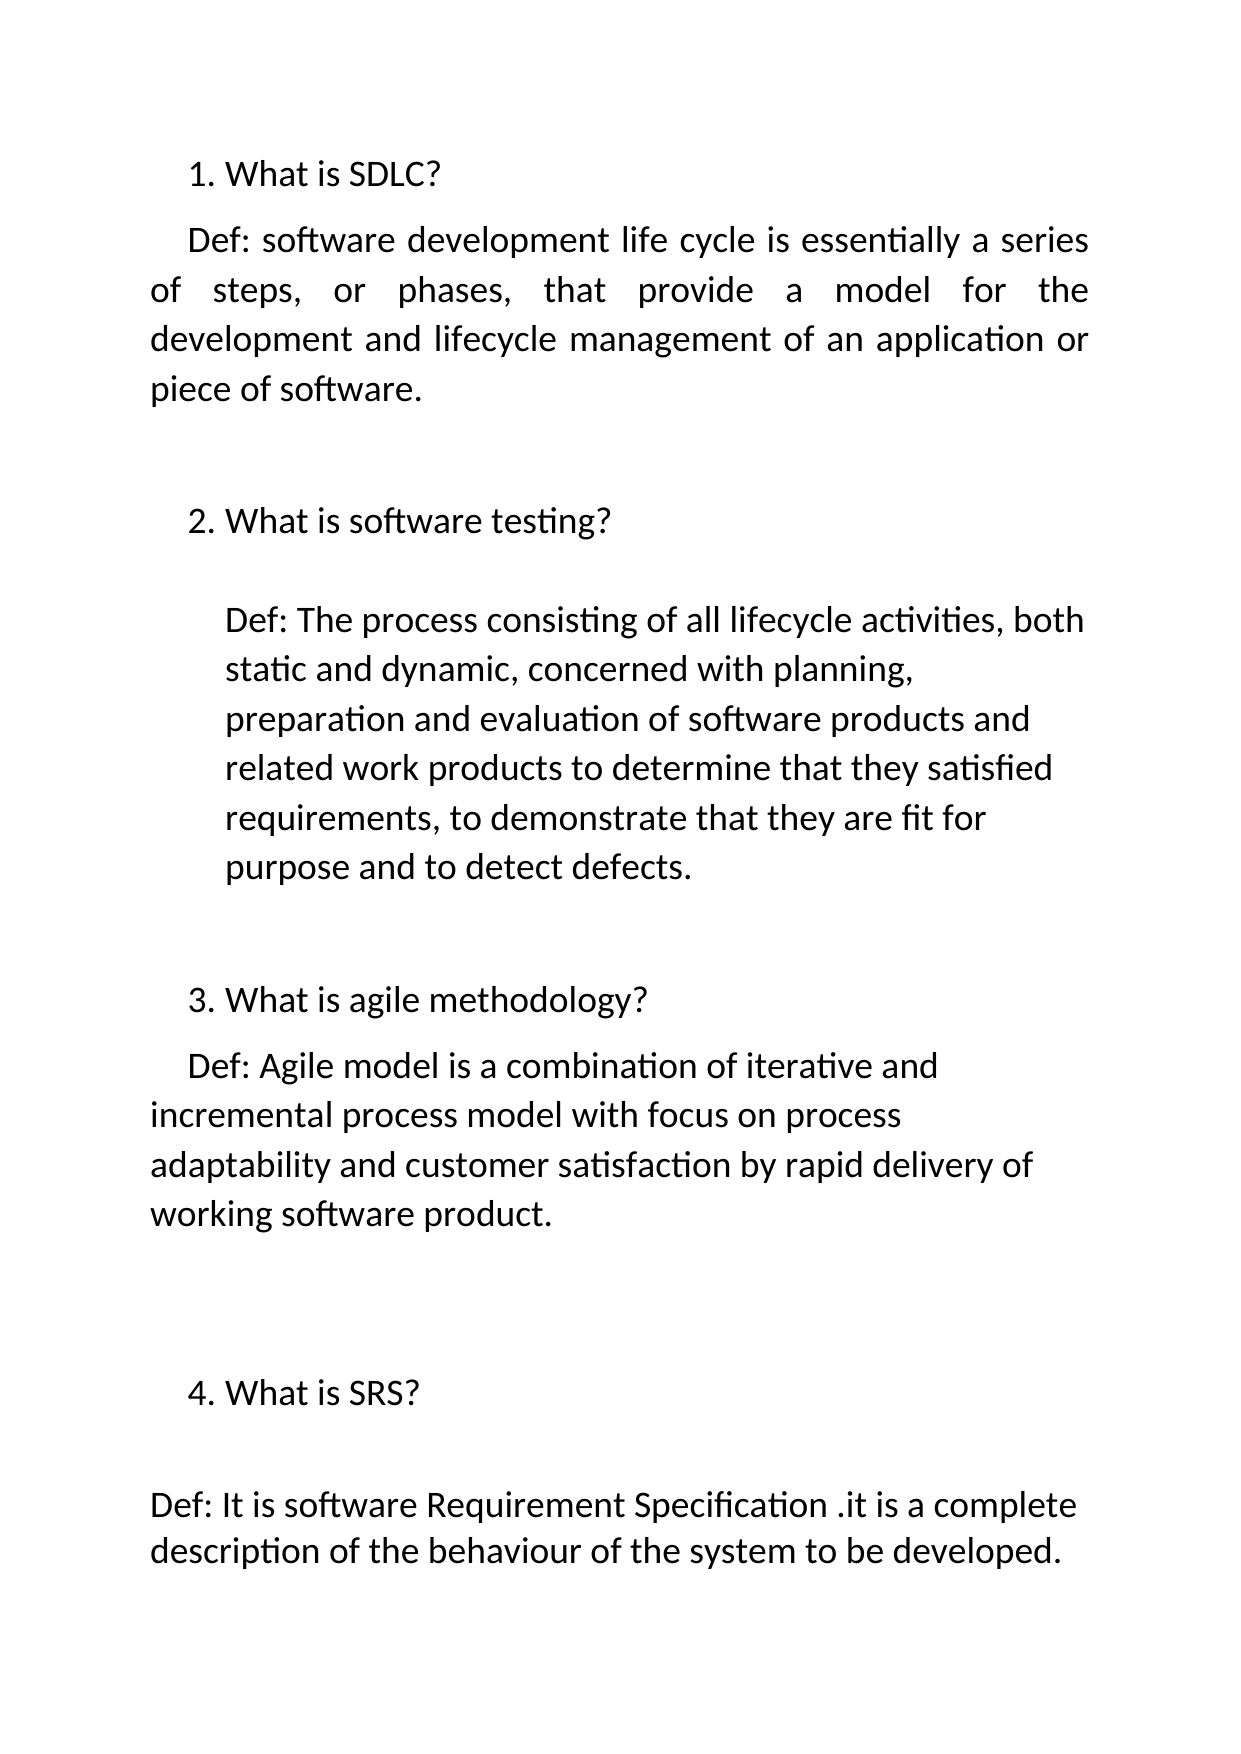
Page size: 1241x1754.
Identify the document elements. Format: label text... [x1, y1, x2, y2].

text Def: Agile model is a combination of iterative and incremental process model with focus on process adaptability and customer satisfaction by rapid delivery of working software product. [150, 1042, 1090, 1236]
list What is agile methodology? [187, 976, 1090, 1021]
text Def: software development life cycle is essentially a series of steps, or phases, that provide a model for the development and lifecycle management of an application or piece of software. [150, 216, 1090, 410]
list What is software testing? [187, 497, 1090, 543]
list What is SRS? [187, 1369, 1090, 1415]
text Def: It is software Requirement Specification .it is a complete description of the behaviour of the system to be developed. [150, 1481, 1090, 1573]
list What is SDLC? [187, 150, 1090, 196]
list Def: The process consisting of all lifecycle activities, both static and dynamic, concerned with planning, preparation and evaluation of software products and related work products to determine that they satisfied requirements, to demonstrate that they are fit for purpose and to detect defects. [225, 596, 1090, 889]
